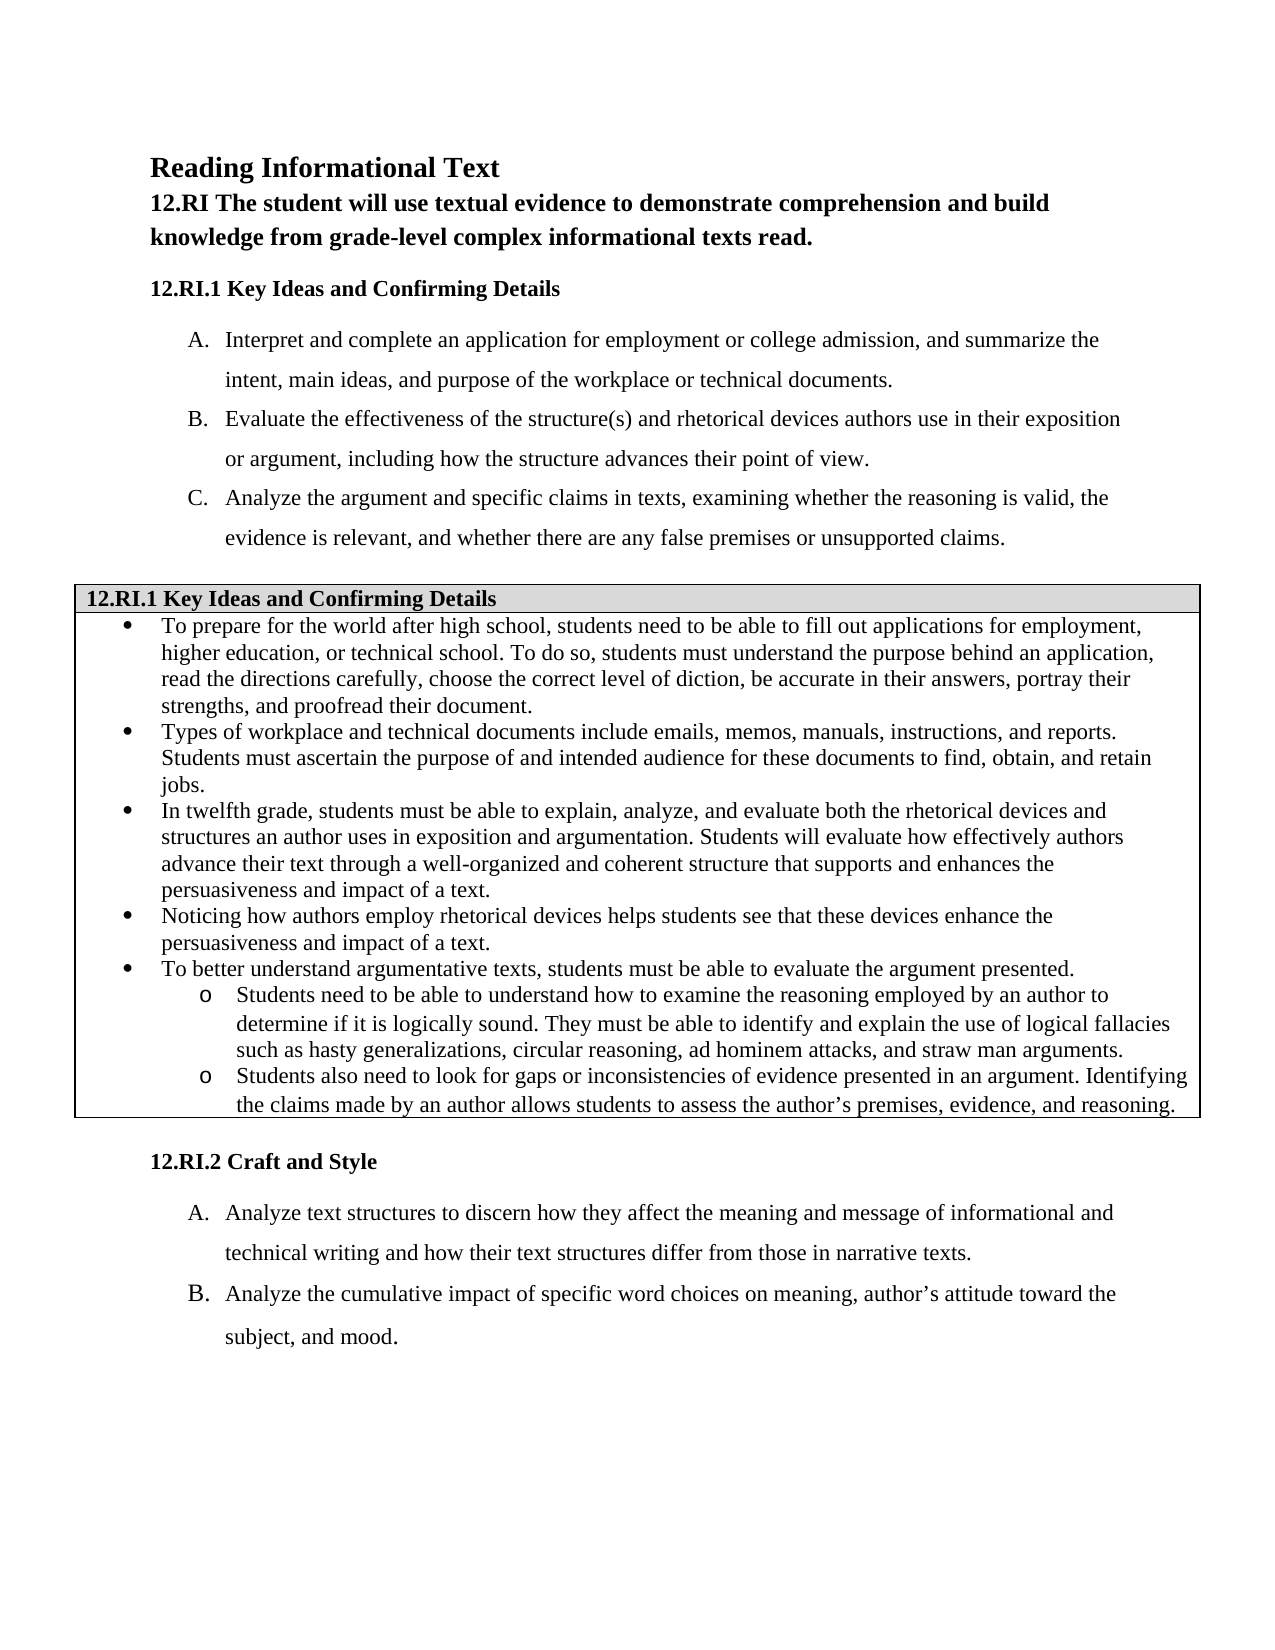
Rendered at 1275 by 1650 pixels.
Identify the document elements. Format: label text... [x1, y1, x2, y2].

list Analyze the argument and specific claims in texts, examining whether the reasoning is valid, the evidence is relevant, and whether there are any false premises or unsupported claims. [187, 484, 1125, 550]
table_header 12.RI.1 Key Ideas and Confirming Details [76, 585, 1199, 612]
table_cell To prepare for the world after high school, students need to be able to fill out applications for employment, higher education, or technical school. To do so, students must understand the purpose behind an application, read the directions carefully, choose the correct level of diction, be accurate in their answers, portray their strengths, and proofread their document. Types of workplace and technical documents include emails, memos, manuals, instructions, and reports. Students must ascertain the purpose of and intended audience for these documents to find, obtain, and retain jobs. In twelfth grade, students must be able to explain, analyze, and evaluate both the rhetorical devices and structures an author uses in exposition and argumentation. Students will evaluate how effectively authors advance their text through a well-organized and coherent structure that supports and enhances the persuasiveness and impact of a text. Noticing how authors employ rhetorical devices helps students see that these devices enhance the persuasiveness and impact of a text. To better understand argumentative texts, students must be able to evaluate the argument presented. Students need to be able to understand how to examine the reasoning employed by an author to determine if it is logically sound. They must be able to identify and explain the use of logical fallacies such as hasty generalizations, circular reasoning, ad hominem attacks, and straw man arguments. Students also need to look for gaps or inconsistencies of evidence presented in an argument. Identifying the claims made by an author allows students to assess the author’s premises, evidence, and reasoning. [76, 613, 1199, 1117]
subtitle 12.RI.2 Craft and Style [150, 1148, 1125, 1175]
list Analyze text structures to discern how they affect the meaning and message of informational and technical writing and how their text structures differ from those in narrative texts. [187, 1199, 1125, 1265]
subtitle 12.RI.1 Key Ideas and Confirming Details [150, 275, 1125, 302]
subtitle Reading Informational Text [150, 150, 1125, 183]
list Evaluate the effectiveness of the structure(s) and rhetorical devices authors use in their exposition or argument, including how the structure advances their point of view. [187, 405, 1125, 471]
list Interpret and complete an application for employment or college admission, and summarize the intent, main ideas, and purpose of the workplace or technical documents. [187, 326, 1125, 392]
text 12.RI The student will use textual evidence to demonstrate comprehension and build knowledge from grade-level complex informational texts read. [150, 188, 1125, 250]
list Analyze the cumulative impact of specific word choices on meaning, author’s attitude toward the subject, and mood. [187, 1278, 1125, 1350]
